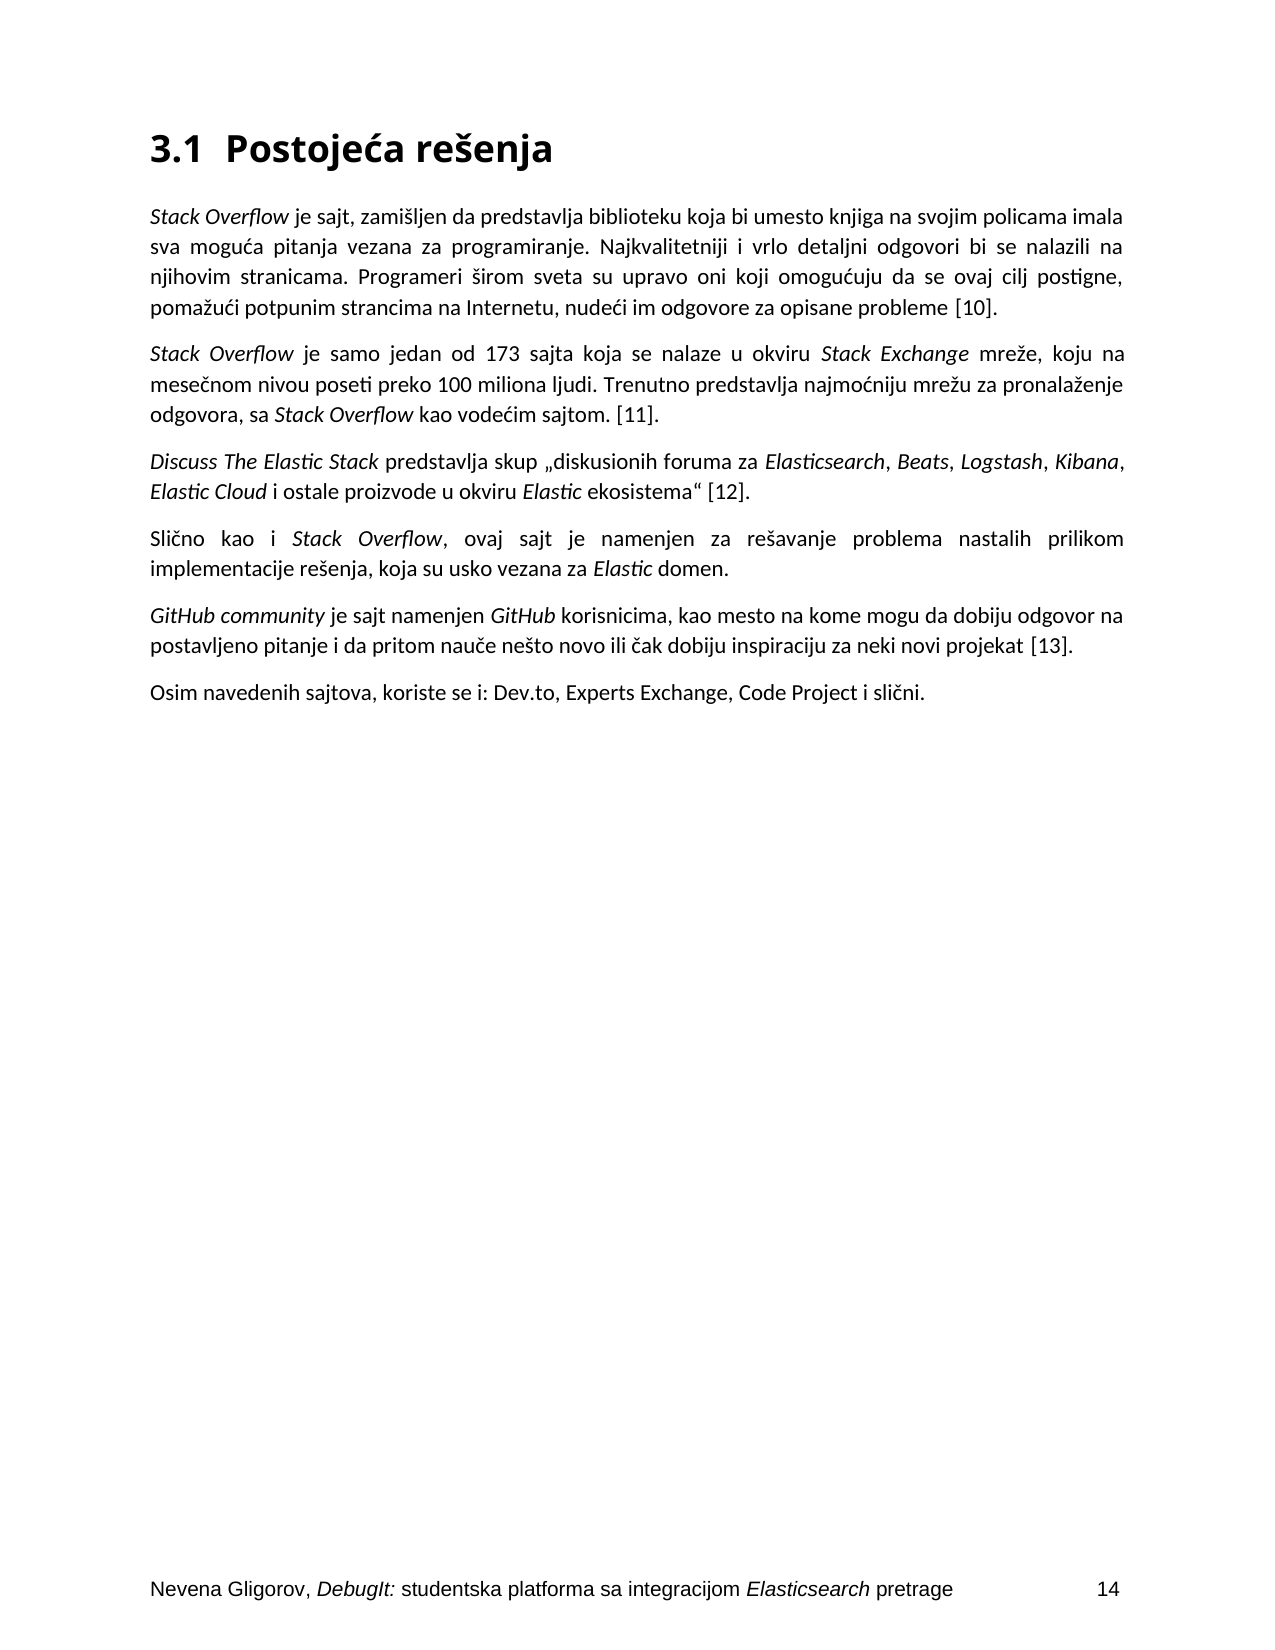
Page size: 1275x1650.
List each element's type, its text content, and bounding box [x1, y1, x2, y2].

text Osim navedenih sajtova, koriste se i: Dev.to, Experts Exchange, Code Project i slični. [150, 678, 1125, 706]
text Slično kao i Stack Overflow, ovaj sajt je namenjen za rešavanje problema nastalih prilikom implementacije rešenja, koja su usko vezana za Elastic domen. [150, 524, 1125, 582]
text GitHub community je sajt namenjen GitHub korisnicima, kao mesto na kome mogu da dobiju odgovor na postavljeno pitanje i da pritom nauče nešto novo ili čak dobiju inspiraciju za neki novi projekat [13]. [150, 601, 1125, 659]
text Stack Overflow je sajt, zamišljen da predstavlja biblioteku koja bi umesto knjiga na svojim policama imala sva moguća pitanja vezana za programiranje. Najkvalitetniji i vrlo detaljni odgovori bi se nalazili na njihovim stranicama. Programeri širom sveta su upravo oni koji omogućuju da se ovaj cilj postigne, pomažući potpunim strancima na Internetu, nudeći im odgovore za opisane probleme [10]. [150, 202, 1125, 321]
text Stack Overflow je samo jedan od 173 sajta koja se nalaze u okviru Stack Exchange mreže, koju na mesečnom nivou poseti preko 100 miliona ljudi. Trenutno predstavlja najmoćniju mrežu za pronalaženje odgovora, sa Stack Overflow kao vodećim sajtom. [11]. [150, 339, 1125, 428]
subtitle Postojeća rešenja [150, 122, 1125, 173]
text Discuss The Elastic Stack predstavlja skup „diskusionih foruma za Elasticsearch, Beats, Logstash, Kibana, Elastic Cloud i ostale proizvode u okviru Elastic ekosistema“ [12]. [150, 447, 1125, 505]
